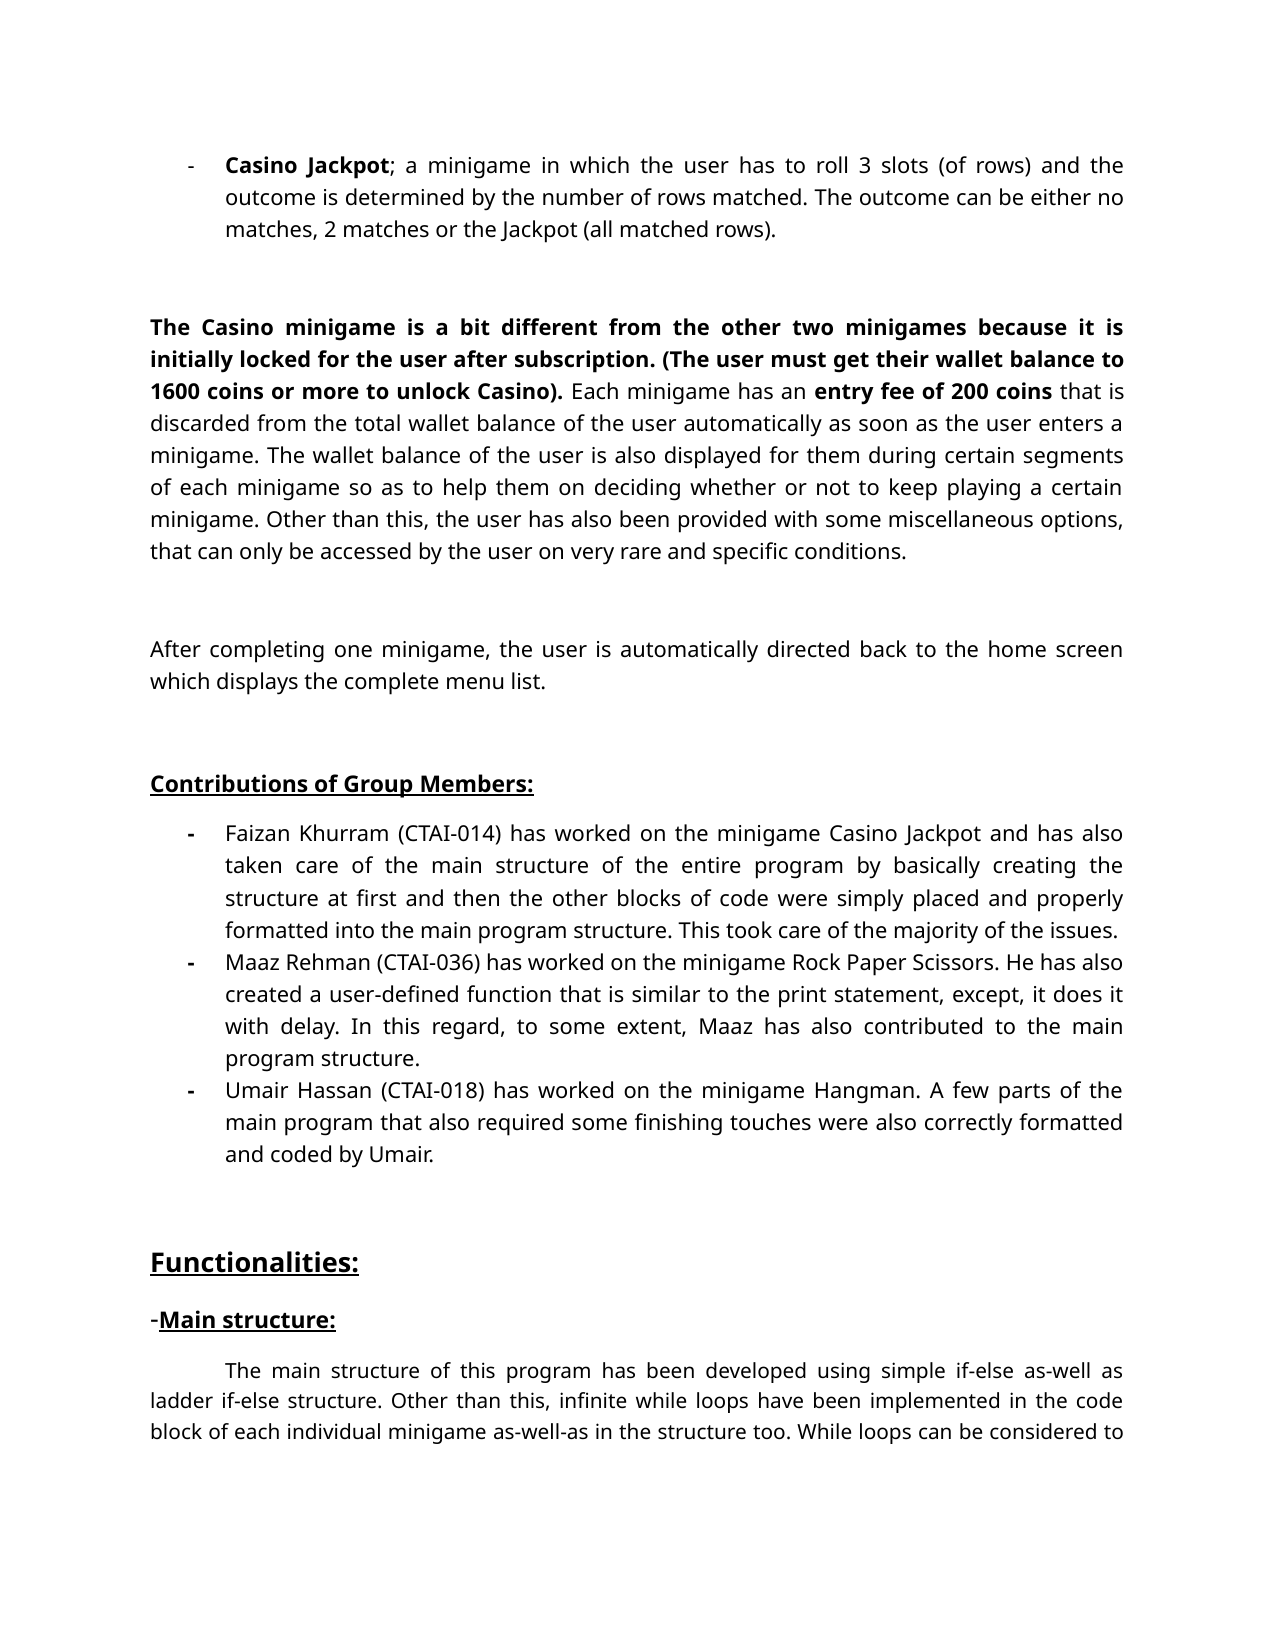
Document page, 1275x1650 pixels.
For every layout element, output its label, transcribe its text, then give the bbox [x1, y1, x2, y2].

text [150, 1356, 1125, 1446]
text After completing one minigame, the user is automatically directed back to the home screen which displays the complete menu list. [150, 634, 1125, 696]
list Maaz Rehman (CTAI-036) has worked on the minigame Rock Paper Scissors. He has also created a user-defined function that is similar to the print statement, except, it does it with delay. In this regard, to some extent, Maaz has also contributed to the main program structure. [187, 947, 1125, 1073]
text Functionalities: [150, 1243, 1125, 1280]
text -Main structure: [150, 1299, 1125, 1336]
list Casino Jackpot; a minigame in which the user has to roll 3 slots (of rows) and the outcome is determined by the number of rows matched. The outcome can be either no matches, 2 matches or the Jackpot (all matched rows). [187, 150, 1125, 244]
text The Casino minigame is a bit different from the other two minigames because it is initially locked for the user after subscription. (The user must get their wallet balance to 1600 coins or more to unlock Casino). Each minigame has an entry fee of 200 coins that is discarded from the total wallet balance of the user automatically as soon as the user enters a minigame. The wallet balance of the user is also displayed for them during certain segments of each minigame so as to help them on deciding whether or not to keep playing a certain minigame. Other than this, the user has also been provided with some miscellaneous options, that can only be accessed by the user on very rare and specific conditions. [150, 312, 1125, 566]
list Faizan Khurram (CTAI-014) has worked on the minigame Casino Jackpot and has also taken care of the main structure of the entire program by basically creating the structure at first and then the other blocks of code were simply placed and properly formatted into the main program structure. This took care of the majority of the issues. [187, 818, 1125, 944]
text Contributions of Group Members: [150, 768, 1125, 799]
list Umair Hassan (CTAI-018) has worked on the minigame Hangman. A few parts of the main program that also required some finishing touches were also correctly formatted and coded by Umair. [187, 1075, 1125, 1169]
